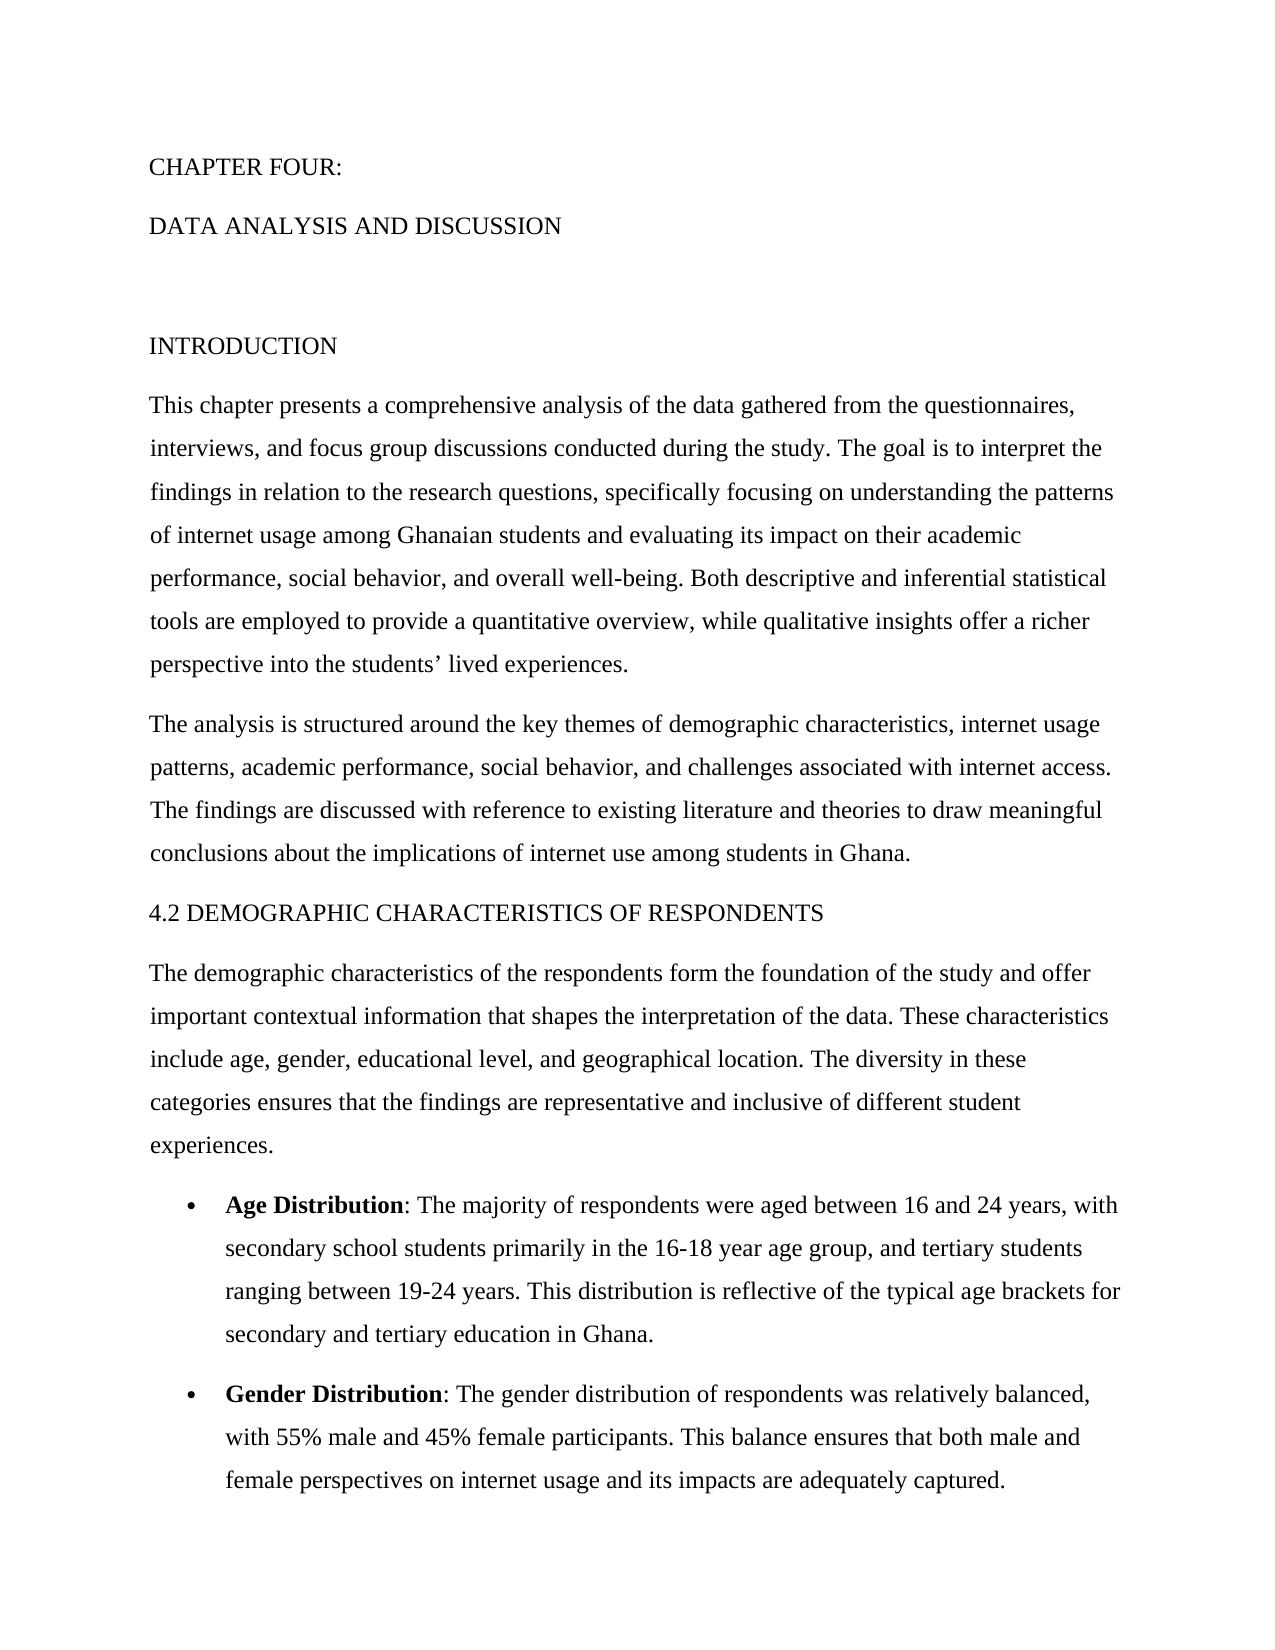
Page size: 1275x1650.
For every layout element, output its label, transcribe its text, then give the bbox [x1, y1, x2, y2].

text 4.2 DEMOGRAPHIC CHARACTERISTICS OF RESPONDENTS [149, 898, 1129, 927]
list Gender Distribution: The gender distribution of respondents was relatively balanced, with 55% male and 45% female participants. This balance ensures that both male and female perspectives on internet usage and its impacts are adequately captured. [188, 1379, 1129, 1494]
text CHAPTER FOUR: [149, 152, 1129, 180]
text INTRODUCTION [149, 331, 1129, 359]
text The demographic characteristics of the respondents form the foundation of the study and offer important contextual information that shapes the interpretation of the data. These characteristics include age, gender, educational level, and geographical location. The diversity in these categories ensures that the findings are representative and inclusive of different student experiences. [149, 958, 1129, 1159]
text The analysis is structured around the key themes of demographic characteristics, internet usage patterns, academic performance, social behavior, and challenges associated with internet access. The findings are discussed with reference to existing literature and theories to draw meaningful conclusions about the implications of internet use among students in Ghana. [149, 709, 1129, 867]
list Age Distribution: The majority of respondents were aged between 16 and 24 years, with secondary school students primarily in the 16-18 year age group, and tertiary students ranging between 19-24 years. This distribution is reflective of the typical age brackets for secondary and tertiary education in Ghana. [188, 1190, 1129, 1348]
text This chapter presents a comprehensive analysis of the data gathered from the questionnaires, interviews, and focus group discussions conducted during the study. The goal is to interpret the findings in relation to the research questions, specifically focusing on understanding the patterns of internet usage among Ghanaian students and evaluating its impact on their academic performance, social behavior, and overall well-being. Both descriptive and inferential statistical tools are employed to provide a quantitative overview, while qualitative insights offer a richer perspective into the students’ lived experiences. [149, 390, 1129, 678]
text DATA ANALYSIS AND DISCUSSION [149, 211, 1129, 240]
